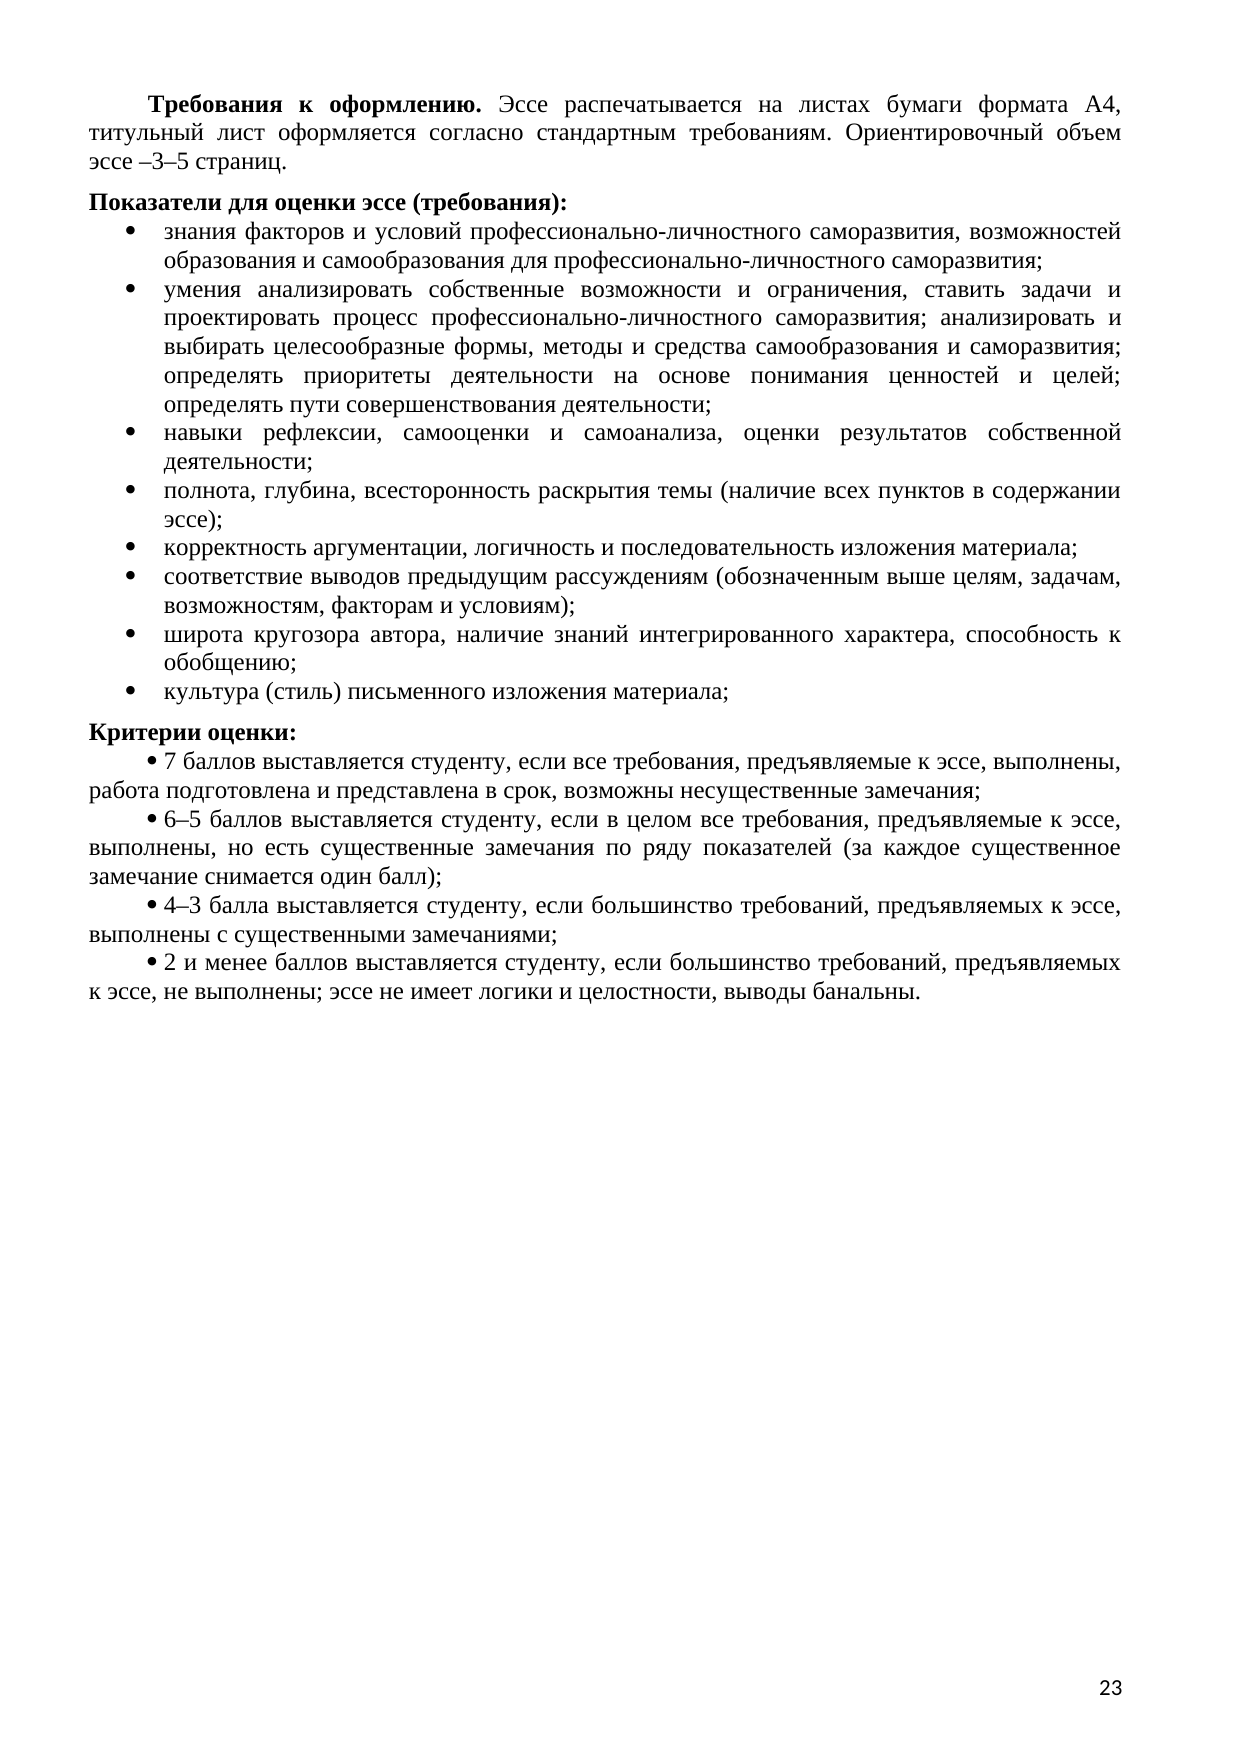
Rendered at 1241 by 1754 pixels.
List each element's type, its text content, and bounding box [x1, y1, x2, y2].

list полнота, глубина, всесторонность раскрытия темы (наличие всех пунктов в содержании эссе); [126, 475, 1122, 532]
text Показатели для оценки эссе (требования): [89, 187, 1122, 216]
list 4–3 балла выставляется студенту, если большинство требований, предъявляемых к эссе, выполнены с существенными замечаниями; [89, 890, 1122, 947]
list умения анализировать собственные возможности и ограничения, ставить задачи и проектировать процесс профессионально-личностного саморазвития; анализировать и выбирать целесообразные формы, методы и средства самообразования и саморазвития; определять приоритеты деятельности на основе понимания ценностей и целей; определять пути совершенствования деятельности; [126, 274, 1122, 417]
list широта кругозора автора, наличие знаний интегрированного характера, способность к обобщению; [126, 619, 1122, 676]
list соответствие выводов предыдущим рассуждениям (обозначенным выше целям, задачам, возможностям, факторам и условиям); [126, 561, 1122, 619]
text Требования к оформлению. Эссе распечатывается на листах бумаги формата А4, титульный лист оформляется согласно стандартным требованиям. Ориентировочный объем эссе –3–5 страниц. [89, 89, 1122, 175]
list корректность аргументации, логичность и последовательность изложения материала; [126, 532, 1122, 561]
list 2 и менее баллов выставляется студенту, если большинство требований, предъявляемых к эссе, не выполнены; эссе не имеет логики и целостности, выводы банальны. [89, 947, 1122, 1005]
list 6–5 баллов выставляется студенту, если в целом все требования, предъявляемые к эссе, выполнены, но есть существенные замечания по ряду показателей (за каждое существенное замечание снимается один балл); [89, 804, 1122, 890]
list 7 баллов выставляется студенту, если все требования, предъявляемые к эссе, выполнены, работа подготовлена и представлена в срок, возможны несущественные замечания; [89, 746, 1122, 804]
list знания факторов и условий профессионально-личностного саморазвития, возможностей образования и самообразования для профессионально-личностного саморазвития; [126, 216, 1122, 274]
text Критерии оценки: [89, 717, 1122, 746]
list навыки рефлексии, самооценки и самоанализа, оценки результатов собственной деятельности; [126, 417, 1122, 475]
list культура (стиль) письменного изложения материала; [126, 676, 1122, 705]
